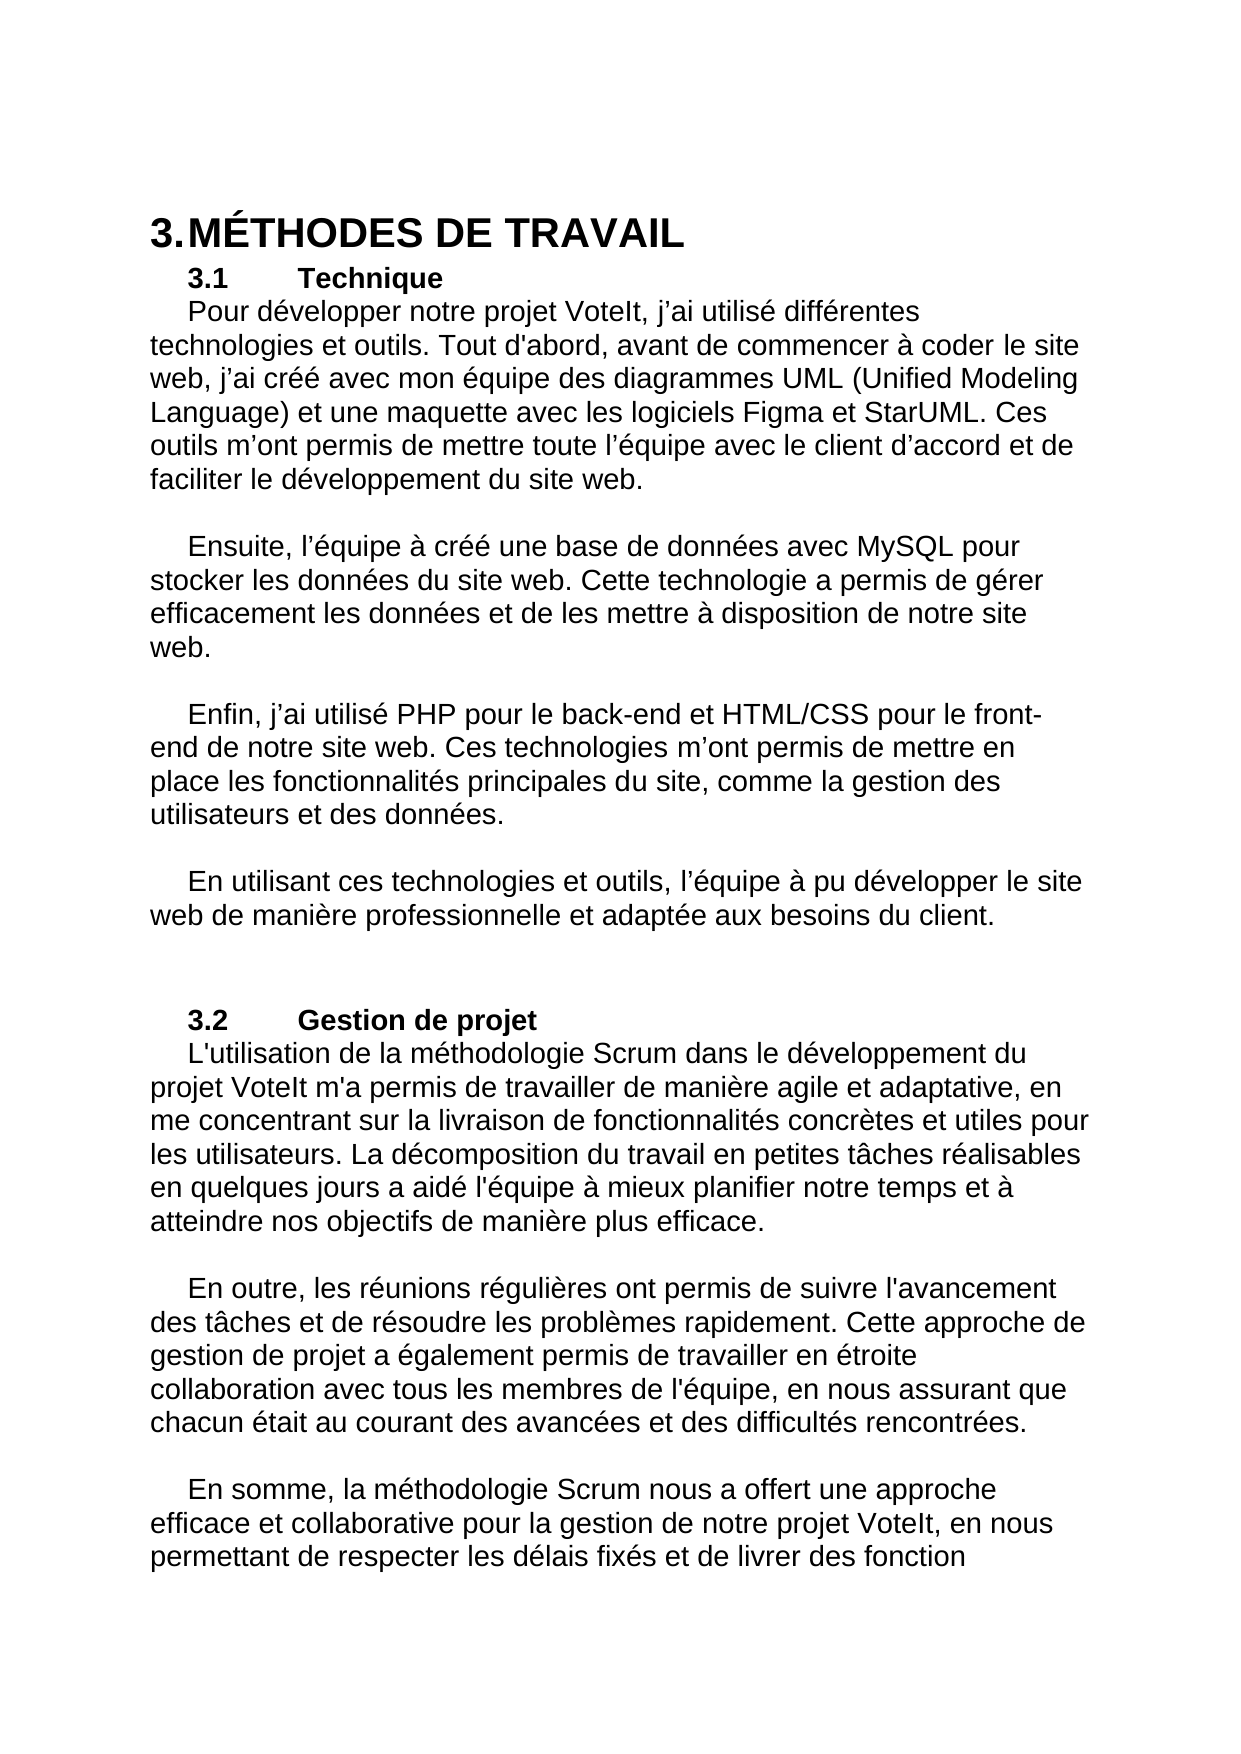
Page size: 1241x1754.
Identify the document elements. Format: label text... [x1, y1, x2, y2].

subtitle MÉTHODES DE TRAVAIL [150, 208, 1090, 256]
text En outre, les réunions régulières ont permis de suivre l'avancement des tâches et de résoudre les problèmes rapidement. Cette approche de gestion de projet a également permis de travailler en étroite collaboration avec tous les membres de l'équipe, en nous assurant que chacun était au courant des avancées et des difficultés rencontrées. [150, 1271, 1090, 1439]
text L'utilisation de la méthodologie Scrum dans le développement du projet VoteIt m'a permis de travailler de manière agile et adaptative, en me concentrant sur la livraison de fonctionnalités concrètes et utiles pour les utilisateurs. La décomposition du travail en petites tâches réalisables en quelques jours a aidé l'équipe à mieux planifier notre temps et à atteindre nos objectifs de manière plus efficace. [150, 1036, 1090, 1237]
subtitle Technique [187, 261, 1090, 294]
text En utilisant ces technologies et outils, l’équipe à pu développer le site web de manière professionnelle et adaptée aux besoins du client. [150, 864, 1090, 931]
text En somme, la méthodologie Scrum nous a offert une approche efficace et collaborative pour la gestion de notre projet VoteIt, en nous permettant de respecter les délais fixés et de livrer des fonction [150, 1472, 1090, 1573]
text Ensuite, l’équipe à créé une base de données avec MySQL pour stocker les données du site web. Cette technologie a permis de gérer efficacement les données et de les mettre à disposition de notre site web. [150, 529, 1090, 663]
text Enfin, j’ai utilisé PHP pour le back-end et HTML/CSS pour le front-end de notre site web. Ces technologies m’ont permis de mettre en place les fonctionnalités principales du site, comme la gestion des utilisateurs et des données. [150, 697, 1090, 831]
text Pour développer notre projet VoteIt, j’ai utilisé différentes technologies et outils. Tout d'abord, avant de commencer à coder le site web, j’ai créé avec mon équipe des diagrammes UML (Unified Modeling Language) et une maquette avec les logiciels Figma et StarUML. Ces outils m’ont permis de mettre toute l’équipe avec le client d’accord et de faciliter le développement du site web. [150, 294, 1090, 495]
subtitle Gestion de projet [187, 1003, 1090, 1036]
